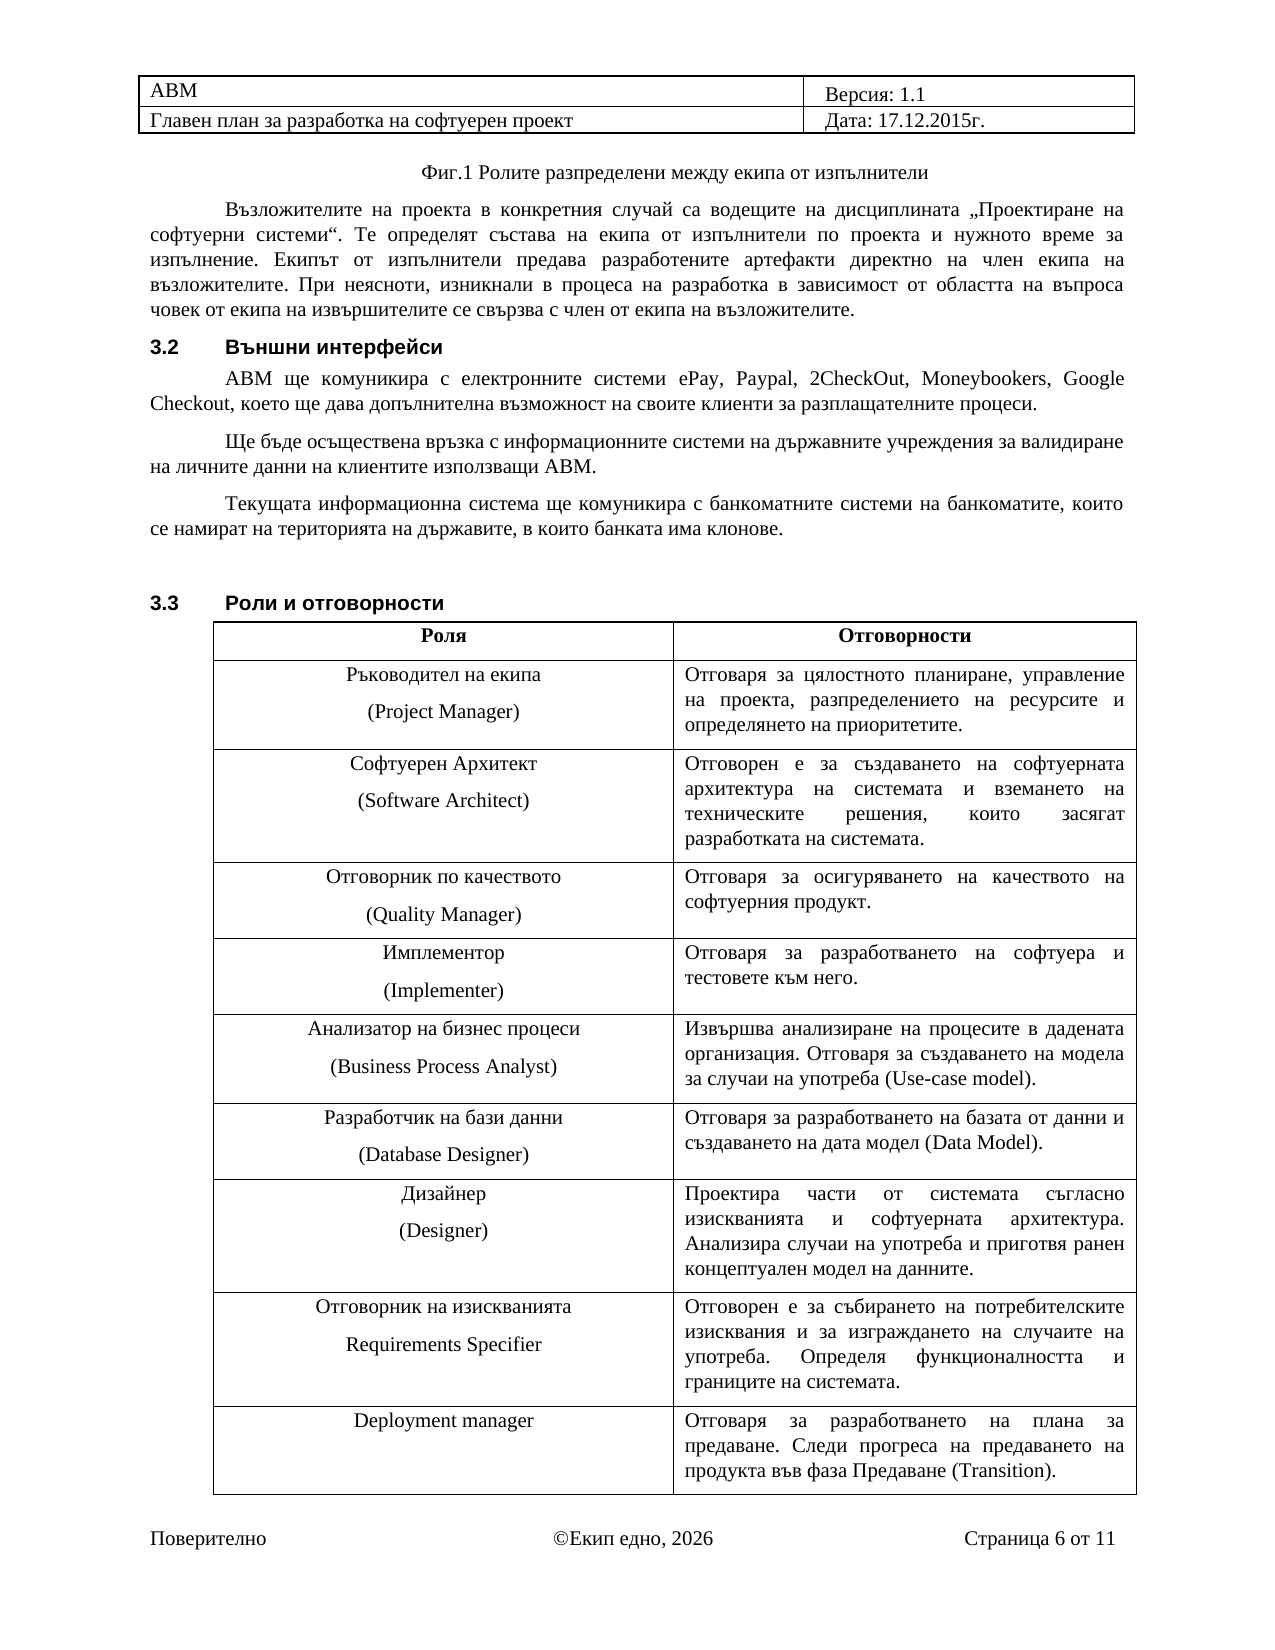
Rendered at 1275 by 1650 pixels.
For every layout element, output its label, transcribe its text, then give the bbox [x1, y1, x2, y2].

table_cell Разработчик на бази данни (Database Designer) [214, 1104, 673, 1179]
text Възложителите на проекта в конкретния случай са водещите на дисциплината „Проектиране на софтуерни системи“. Те определят състава на екипа от изпълнители по проекта и нужното време за изпълнение. Екипът от изпълнители предава разработените артефакти директно на член екипа на възложителите. При неясноти, изникнали в процеса на разработка в зависимост от областта на въпроса човек от екипа на извършителите се свързва с член от екипа на възложителите. [150, 196, 1125, 321]
text Фиг.1 Ролите разпределени между екипа от изпълнители [225, 159, 1125, 184]
table_cell Отговорник на изискванията Requirements Specifier [214, 1293, 673, 1406]
table_header Роля [214, 623, 673, 660]
table_cell Отговаря за разработването на плана за предаване. Следи прогреса на предаването на продукта във фаза Предаване (Transition). [674, 1407, 1136, 1494]
table_cell Отговаря за разработването на базата от данни и създаването на дата модел (Data Model). [674, 1104, 1136, 1179]
text Текущата информационна система ще комуникира с банкоматните системи на банкоматите, които се намират на територията на държавите, в които банката има клонове. [150, 490, 1125, 540]
table_cell Софтуерен Архитект (Software Architect) [214, 750, 673, 862]
table_cell Отговаря за цялостното планиране, управление на проекта, разпределението на ресурсите и определянето на приоритетите. [674, 661, 1136, 748]
table_cell Проектира части от системата съгласно изискванията и софтуерната архитектура. Анализира случаи на употреба и приготвя ранен концептуален модел на данните. [674, 1180, 1136, 1292]
table_cell Отговорник по качеството (Quality Manager) [214, 863, 673, 938]
text ABM ще комуникира с електронните системи ePay, Paypal, 2CheckOut, Moneybookers, Google Checkout, което ще дава допълнителна възможност на своите клиенти за разплащателните процеси. [150, 365, 1125, 415]
table_cell Извършва анализиране на процесите в дадената организация. Отговаря за създаването на модела за случаи на употреба (Use-case model). [674, 1015, 1136, 1103]
table_cell Имплементор (Implementer) [214, 939, 673, 1014]
table_cell Deployment manager [214, 1407, 673, 1494]
subtitle Външни интерфейси [150, 334, 1125, 359]
table_cell Анализатор на бизнес процеси (Business Process Analyst) [214, 1015, 673, 1103]
table_cell Отговаря за разработването на софтуера и тестовете към него. [674, 939, 1136, 1014]
table_cell Отговорен е за създаването на софтуерната архитектура на системата и вземането на техническите решения, които засягат разработката на системата. [674, 750, 1136, 862]
table_cell Отговорен е за събирането на потребителските изисквания и за изграждането на случаите на употреба. Определя функционалността и границите на системата. [674, 1293, 1136, 1406]
table_cell Отговаря за осигуряването на качеството на софтуерния продукт. [674, 863, 1136, 938]
subtitle Роли и отговорности [150, 590, 1125, 615]
table_cell Ръководител на екипа (Project Manager) [214, 661, 673, 748]
table_header Отговорности [674, 623, 1136, 660]
table_cell Дизайнер (Designer) [214, 1180, 673, 1292]
text Ще бъде осъществена връзка с информационните системи на държавните учреждения за валидиране на личните данни на клиентите използващи ABM. [150, 428, 1125, 478]
